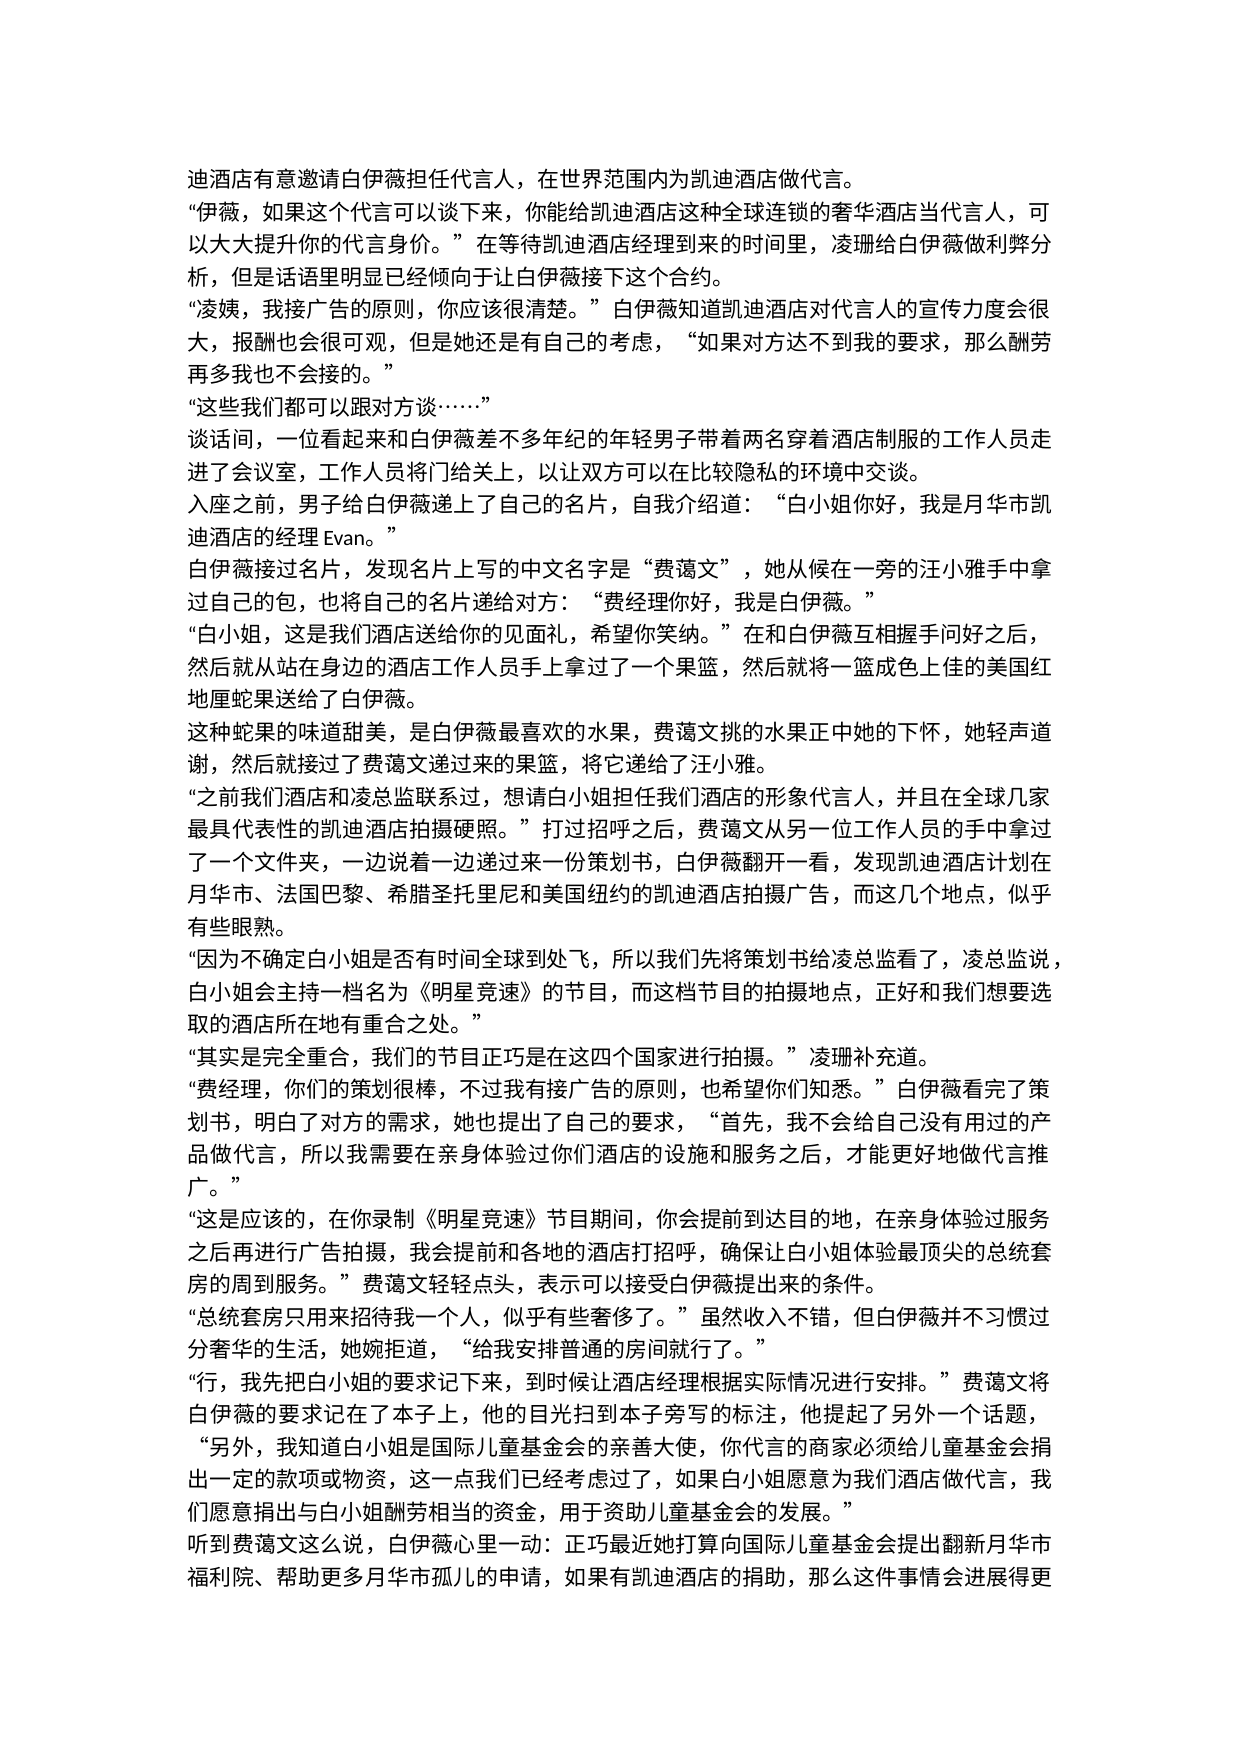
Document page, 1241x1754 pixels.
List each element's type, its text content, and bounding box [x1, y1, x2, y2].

text 入座之前，男子给白伊薇递上了自己的名片，自我介绍道：“白小姐你好，我是月华市凯迪酒店的经理Evan。” [187, 487, 1053, 552]
text “伊薇，如果这个代言可以谈下来，你能给凯迪酒店这种全球连锁的奢华酒店当代言人，可以大大提升你的代言身价。”在等待凯迪酒店经理到来的时间里，凌珊给白伊薇做利弊分析，但是话语里明显已经倾向于让白伊薇接下这个合约。 [187, 194, 1053, 292]
text 这种蛇果的味道甜美，是白伊薇最喜欢的水果，费蔼文挑的水果正中她的下怀，她轻声道谢，然后就接过了费蔼文递过来的果篮，将它递给了汪小雅。 [187, 714, 1053, 779]
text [187, 1527, 1053, 1592]
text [187, 162, 1053, 194]
text “因为不确定白小姐是否有时间全球到处飞，所以我们先将策划书给凌总监看了，凌总监说，白小姐会主持一档名为《明星竞速》的节目，而这档节目的拍摄地点，正好和我们想要选取的酒店所在地有重合之处。” [187, 942, 1053, 1039]
text “其实是完全重合，我们的节目正巧是在这四个国家进行拍摄。”凌珊补充道。 [187, 1039, 1053, 1072]
text “之前我们酒店和凌总监联系过，想请白小姐担任我们酒店的形象代言人，并且在全球几家最具代表性的凯迪酒店拍摄硬照。”打过招呼之后，费蔼文从另一位工作人员的手中拿过了一个文件夹，一边说着一边递过来一份策划书，白伊薇翻开一看，发现凯迪酒店计划在月华市、法国巴黎、希腊圣托里尼和美国纽约的凯迪酒店拍摄广告，而这几个地点，似乎有些眼熟。 [187, 779, 1053, 942]
text “凌姨，我接广告的原则，你应该很清楚。”白伊薇知道凯迪酒店对代言人的宣传力度会很大，报酬也会很可观，但是她还是有自己的考虑，“如果对方达不到我的要求，那么酬劳再多我也不会接的。” [187, 292, 1053, 389]
text “总统套房只用来招待我一个人，似乎有些奢侈了。”虽然收入不错，但白伊薇并不习惯过分奢华的生活，她婉拒道，“给我安排普通的房间就行了。” [187, 1299, 1053, 1364]
text 白伊薇接过名片，发现名片上写的中文名字是“费蔼文”，她从候在一旁的汪小雅手中拿过自己的包，也将自己的名片递给对方：“费经理你好，我是白伊薇。” [187, 552, 1053, 617]
text “行，我先把白小姐的要求记下来，到时候让酒店经理根据实际情况进行安排。”费蔼文将白伊薇的要求记在了本子上，他的目光扫到本子旁写的标注，他提起了另外一个话题，“另外，我知道白小姐是国际儿童基金会的亲善大使，你代言的商家必须给儿童基金会捐出一定的款项或物资，这一点我们已经考虑过了，如果白小姐愿意为我们酒店做代言，我们愿意捐出与白小姐酬劳相当的资金，用于资助儿童基金会的发展。” [187, 1364, 1053, 1527]
text 谈话间，一位看起来和白伊薇差不多年纪的年轻男子带着两名穿着酒店制服的工作人员走进了会议室，工作人员将门给关上，以让双方可以在比较隐私的环境中交谈。 [187, 422, 1053, 487]
text “白小姐，这是我们酒店送给你的见面礼，希望你笑纳。”在和白伊薇互相握手问好之后，然后就从站在身边的酒店工作人员手上拿过了一个果篮，然后就将一篮成色上佳的美国红地厘蛇果送给了白伊薇。 [187, 617, 1053, 714]
text “这是应该的，在你录制《明星竞速》节目期间，你会提前到达目的地，在亲身体验过服务之后再进行广告拍摄，我会提前和各地的酒店打招呼，确保让白小姐体验最顶尖的总统套房的周到服务。”费蔼文轻轻点头，表示可以接受白伊薇提出来的条件。 [187, 1202, 1053, 1299]
text “这些我们都可以跟对方谈……” [187, 389, 1053, 422]
text “费经理，你们的策划很棒，不过我有接广告的原则，也希望你们知悉。”白伊薇看完了策划书，明白了对方的需求，她也提出了自己的要求，“首先，我不会给自己没有用过的产品做代言，所以我需要在亲身体验过你们酒店的设施和服务之后，才能更好地做代言推广。” [187, 1072, 1053, 1202]
